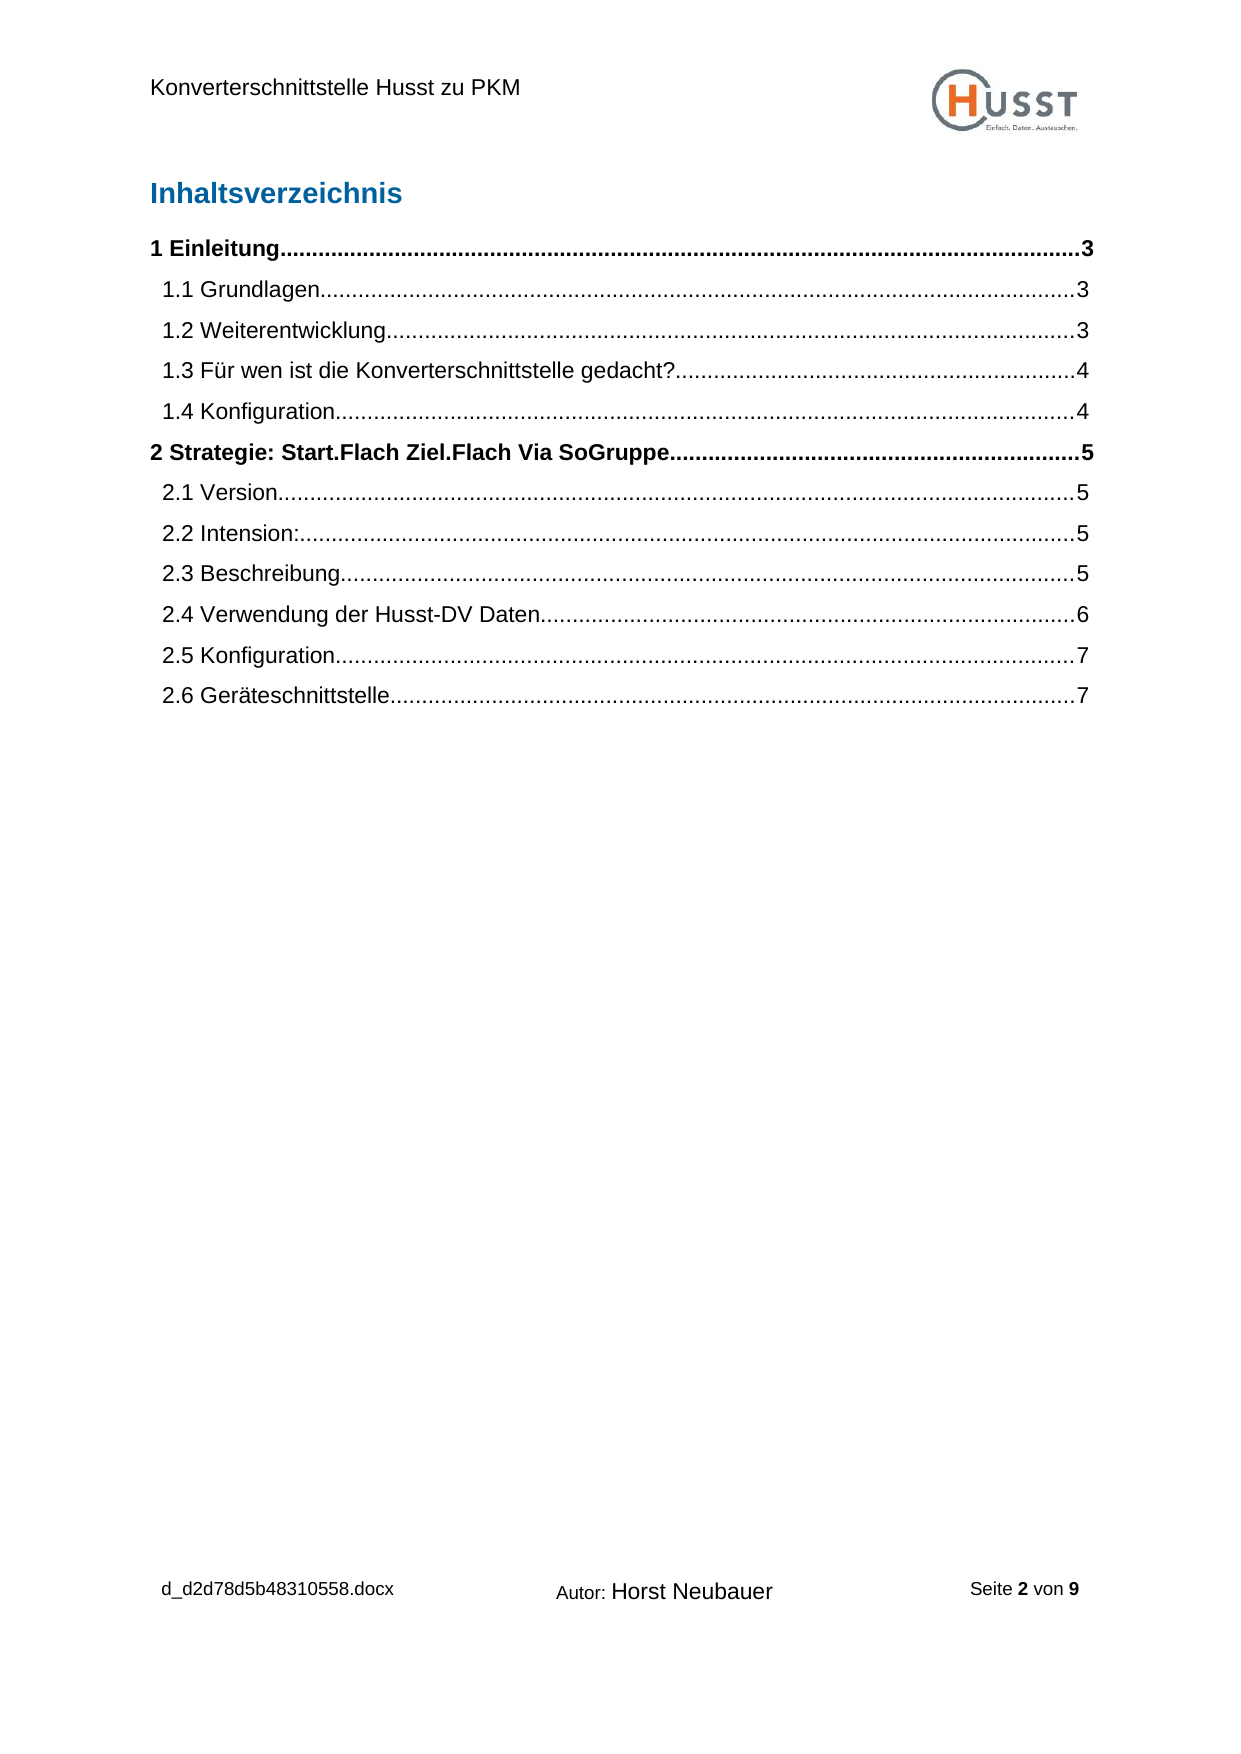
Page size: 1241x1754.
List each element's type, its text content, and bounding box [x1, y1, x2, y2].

text 2.2 Intension: 5 [162, 520, 1090, 546]
text 1.4 Konfiguration 4 [162, 398, 1090, 424]
text 1.3 Für wen ist die Konverterschnittstelle gedacht? 4 [162, 357, 1090, 383]
text 1.1 Grundlagen 3 [162, 276, 1090, 302]
text 2.1 Version 5 [162, 479, 1090, 505]
text 1 Einleitung 3 [150, 235, 1090, 262]
text 2.4 Verwendung der Husst-DV Daten 6 [162, 601, 1090, 627]
text 2 Strategie: Start.Flach Ziel.Flach Via SoGruppe 5 [150, 438, 1090, 465]
text 2.3 Beschreibung 5 [162, 560, 1090, 587]
text 2.6 Geräteschnittstelle 7 [162, 682, 1090, 708]
text 1.2 Weiterentwicklung 3 [162, 317, 1090, 343]
text 2.5 Konfiguration 7 [162, 642, 1090, 668]
text Inhaltsverzeichnis [150, 176, 1090, 209]
picture [925, 56, 1082, 148]
